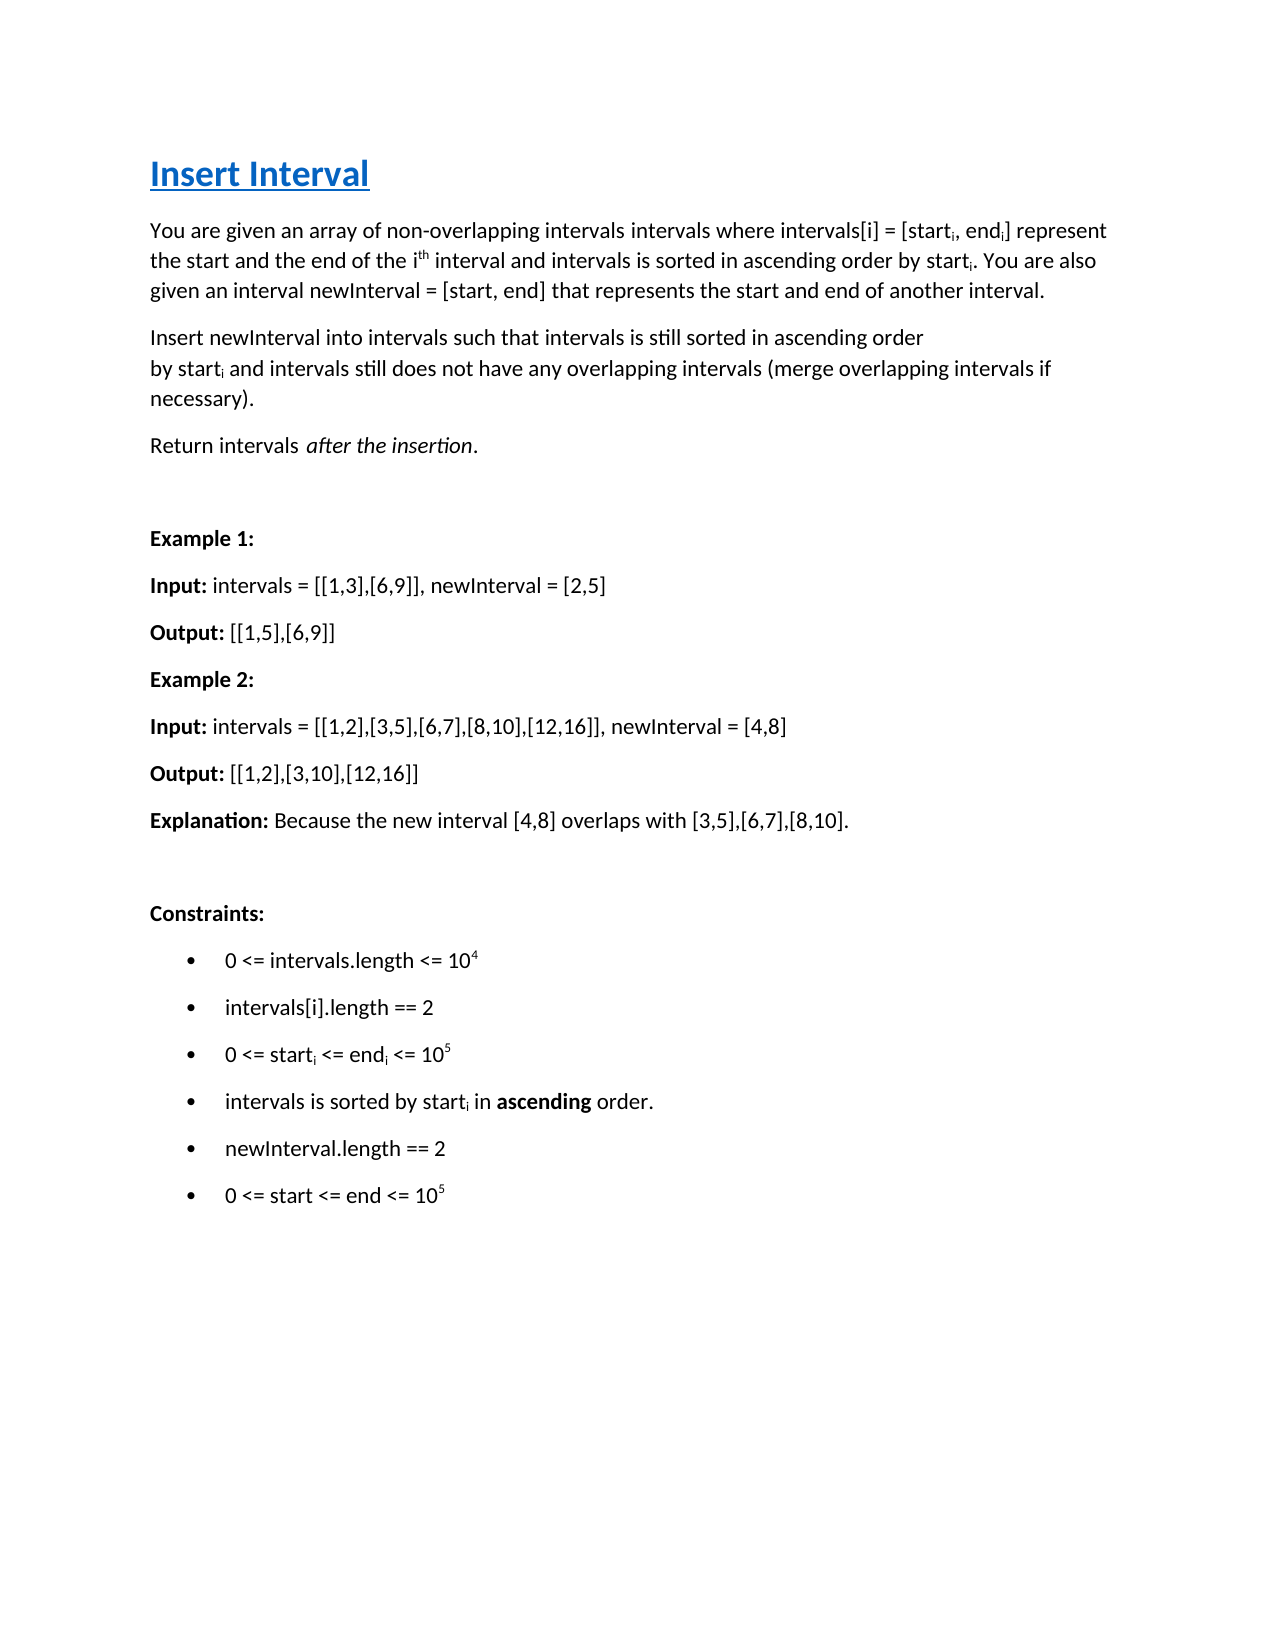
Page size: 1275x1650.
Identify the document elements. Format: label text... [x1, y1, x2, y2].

text Insert newInterval into intervals such that intervals is still sorted in ascending order by starti and intervals still does not have any overlapping intervals (merge overlapping intervals if necessary). [150, 323, 1125, 412]
text Insert Interval [150, 150, 1125, 196]
list intervals is sorted by starti in ascending order. [187, 1087, 1125, 1115]
text You are given an array of non-overlapping intervals intervals where intervals[i] = [starti, endi] represent the start and the end of the ith interval and intervals is sorted in ascending order by starti. You are also given an interval newInterval = [start, end] that represents the start and end of another interval. [150, 216, 1125, 304]
text Example 2: [150, 665, 1125, 693]
list 0 <= starti <= endi <= 105 [187, 1040, 1125, 1068]
text Output: [[1,5],[6,9]] [150, 618, 1125, 646]
text Return intervals after the insertion. [150, 431, 1125, 459]
list 0 <= start <= end <= 105 [187, 1181, 1125, 1209]
text Example 1: [150, 524, 1125, 552]
text Output: [[1,2],[3,10],[12,16]] [150, 759, 1125, 787]
list intervals[i].length == 2 [187, 993, 1125, 1021]
text Constraints: [150, 899, 1125, 927]
text Input: intervals = [[1,2],[3,5],[6,7],[8,10],[12,16]], newInterval = [4,8] [150, 712, 1125, 740]
list newInterval.length == 2 [187, 1134, 1125, 1162]
text Input: intervals = [[1,3],[6,9]], newInterval = [2,5] [150, 571, 1125, 599]
text Explanation: Because the new interval [4,8] overlaps with [3,5],[6,7],[8,10]. [150, 806, 1125, 834]
list 0 <= intervals.length <= 104 [187, 946, 1125, 974]
